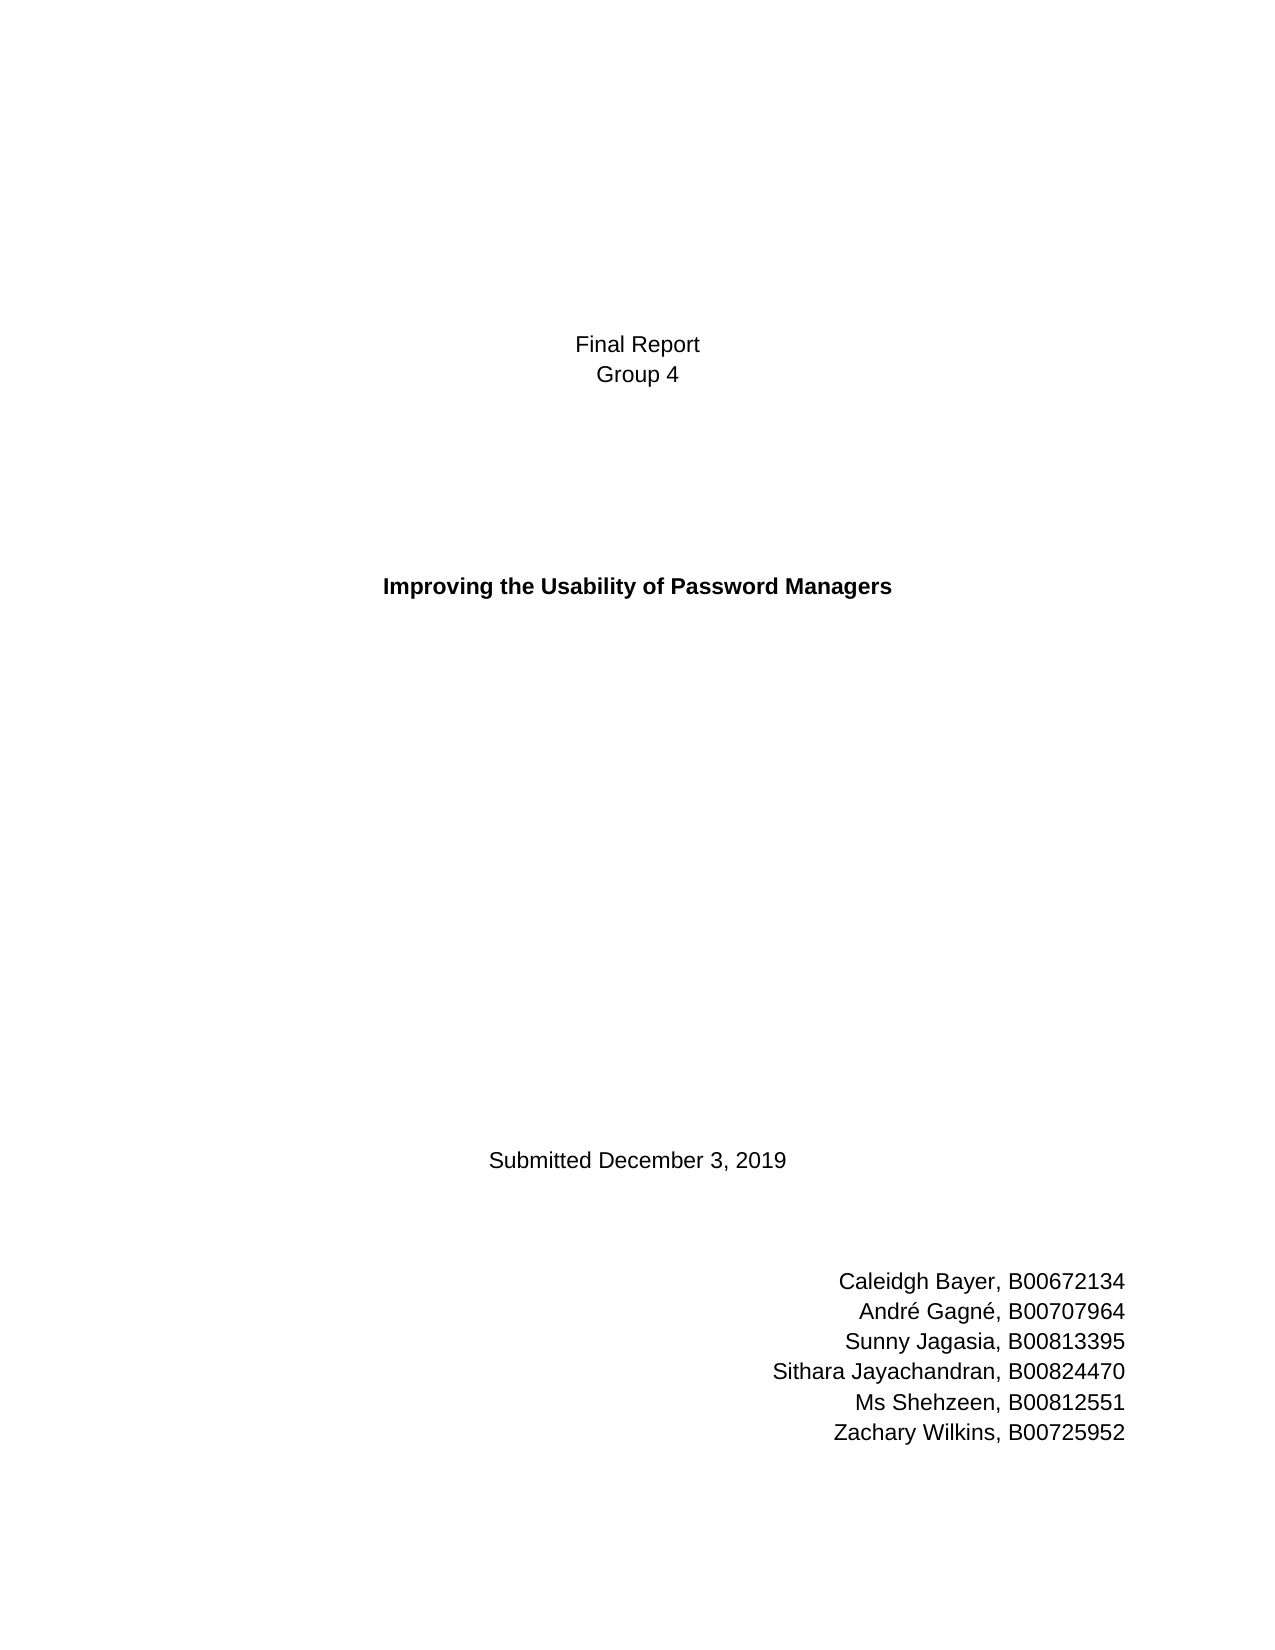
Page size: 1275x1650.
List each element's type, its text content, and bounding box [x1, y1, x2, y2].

text Improving the Usability of Password Managers [150, 573, 1125, 599]
text Sunny Jagasia, B00813395 [150, 1328, 1125, 1354]
text Zachary Wilkins, B00725952 [150, 1419, 1125, 1445]
text Final Report [150, 331, 1125, 358]
text Sithara Jayachandran, B00824470 [150, 1358, 1125, 1385]
text Caleidgh Bayer, B00672134 [150, 1268, 1125, 1294]
text Submitted December 3, 2019 [150, 1147, 1125, 1173]
text André Gagné, B00707964 [150, 1298, 1125, 1324]
text Group 4 [150, 361, 1125, 388]
text Ms Shehzeen, B00812551 [150, 1388, 1125, 1415]
